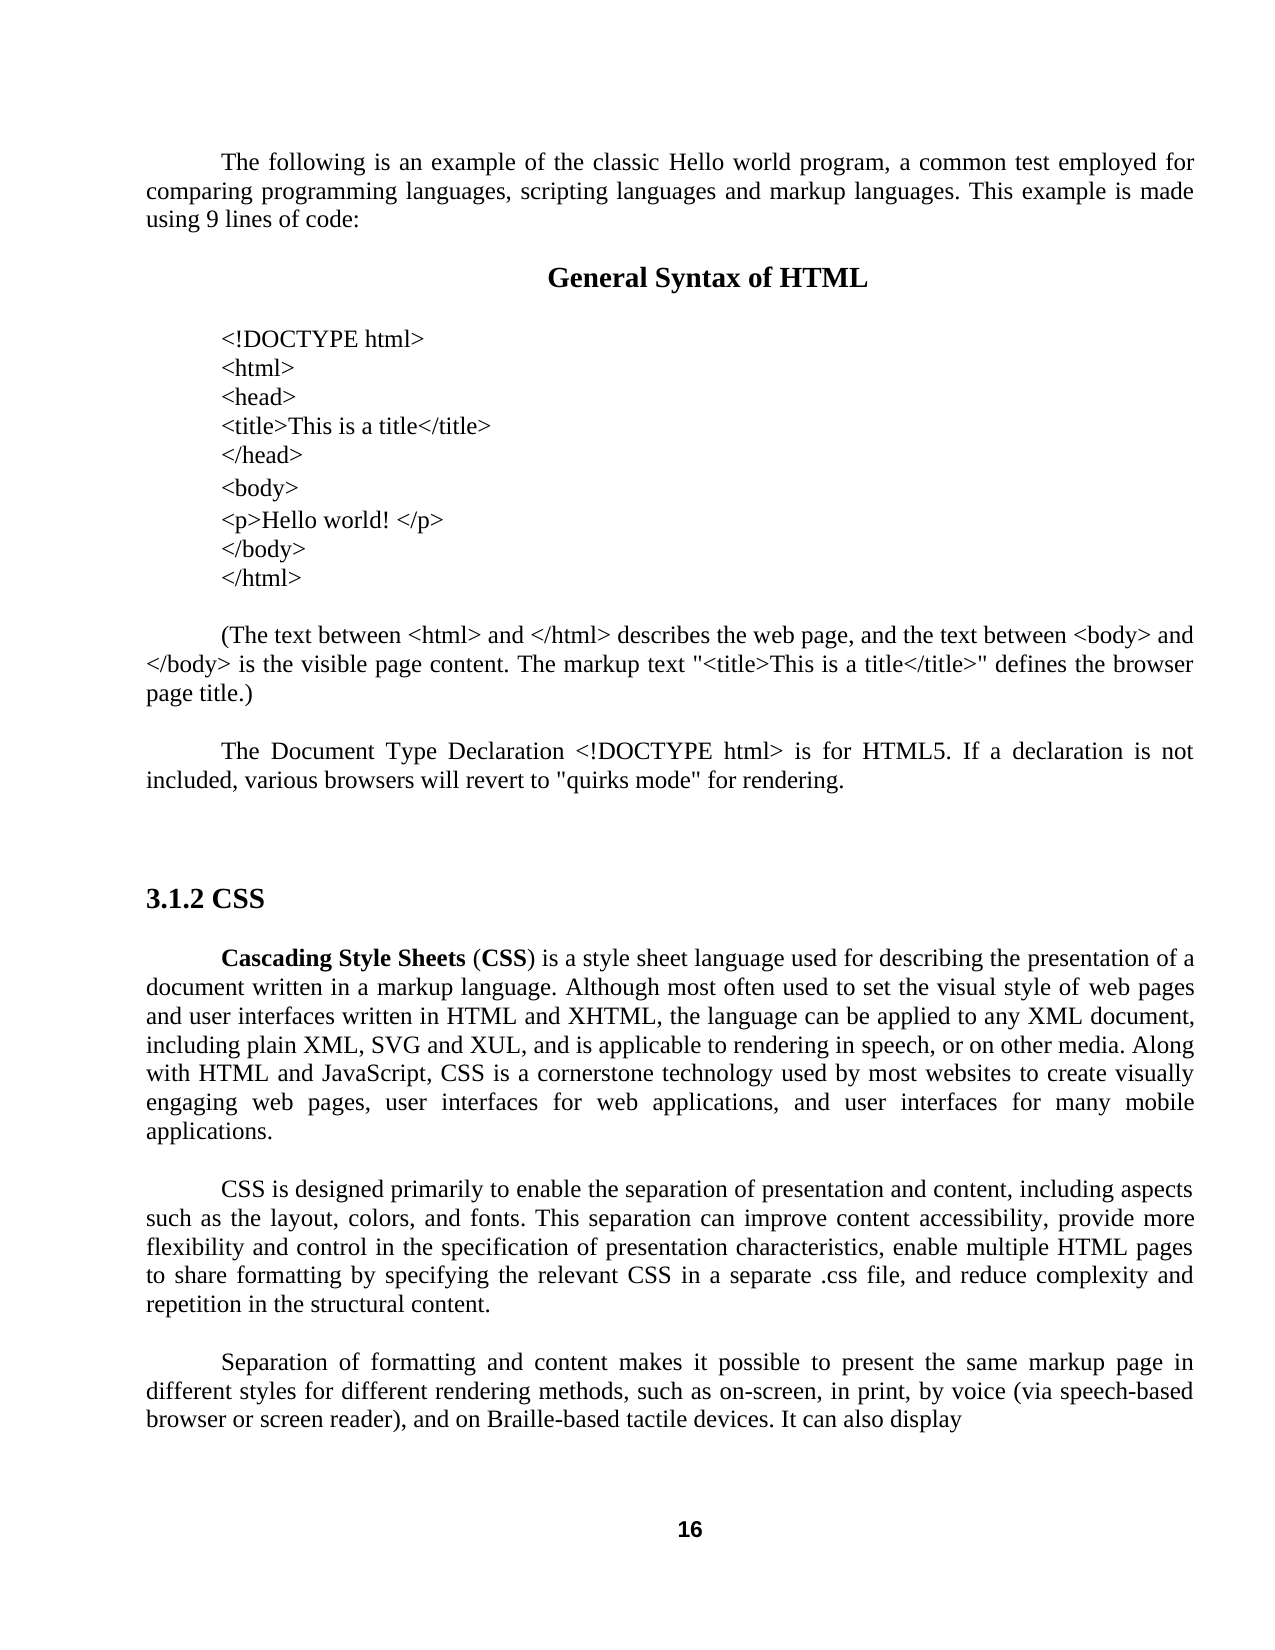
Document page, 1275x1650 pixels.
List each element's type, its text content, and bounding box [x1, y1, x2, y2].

text CSS is designed primarily to enable the separation of presentation and content, including aspects such as the layout, colors, and fonts. This separation can improve content accessibility, provide more flexibility and control in the specification of presentation characteristics, enable multiple HTML pages to share formatting by specifying the relevant CSS in a separate .css file, and reduce complexity and repetition in the structural content. [146, 1174, 1195, 1318]
text <title>This is a title</title> [146, 411, 1195, 440]
text (The text between <html> and </html> describes the web page, and the text between <body> and </body> is the visible page content. The markup text "<title>This is a title</title>" defines the browser page title.) [146, 621, 1195, 707]
text <head> [146, 382, 1195, 411]
text </head> [146, 440, 1195, 469]
text <p>Hello world! </p> [146, 505, 1195, 534]
text The following is an example of the classic Hello world program, a common test employed for comparing programming languages, scripting languages and markup languages. This example is made using 9 lines of code: [146, 147, 1195, 233]
subtitle General Syntax of HTML [146, 260, 1195, 294]
text Cascading Style Sheets (CSS) is a style sheet language used for describing the presentation of a document written in a markup language. Although most often used to set the visual style of web pages and user interfaces written in HTML and XHTML, the language can be applied to any XML document, including plain XML, SVG and XUL, and is applicable to rendering in speech, or on other media. Along with HTML and JavaScript, CSS is a cornerstone technology used by most websites to create visually engaging web pages, user interfaces for web applications, and user interfaces for many mobile applications. [146, 943, 1195, 1145]
text </body> [146, 534, 1195, 563]
text </html> [146, 563, 1195, 592]
text <html> [146, 353, 1195, 382]
text <!DOCTYPE html> [146, 324, 1195, 353]
text <body> [146, 473, 1195, 501]
text Separation of formatting and content makes it possible to present the same markup page in different styles for different rendering methods, such as on-screen, in print, by voice (via speech-based browser or screen reader), and on Braille-based tactile devices. It can also display [146, 1347, 1195, 1433]
text The Document Type Declaration <!DOCTYPE html> is for HTML5. If a declaration is not included, various browsers will revert to "quirks mode" for rendering. [146, 736, 1195, 793]
subtitle 3.1.2 CSS [146, 881, 1195, 914]
